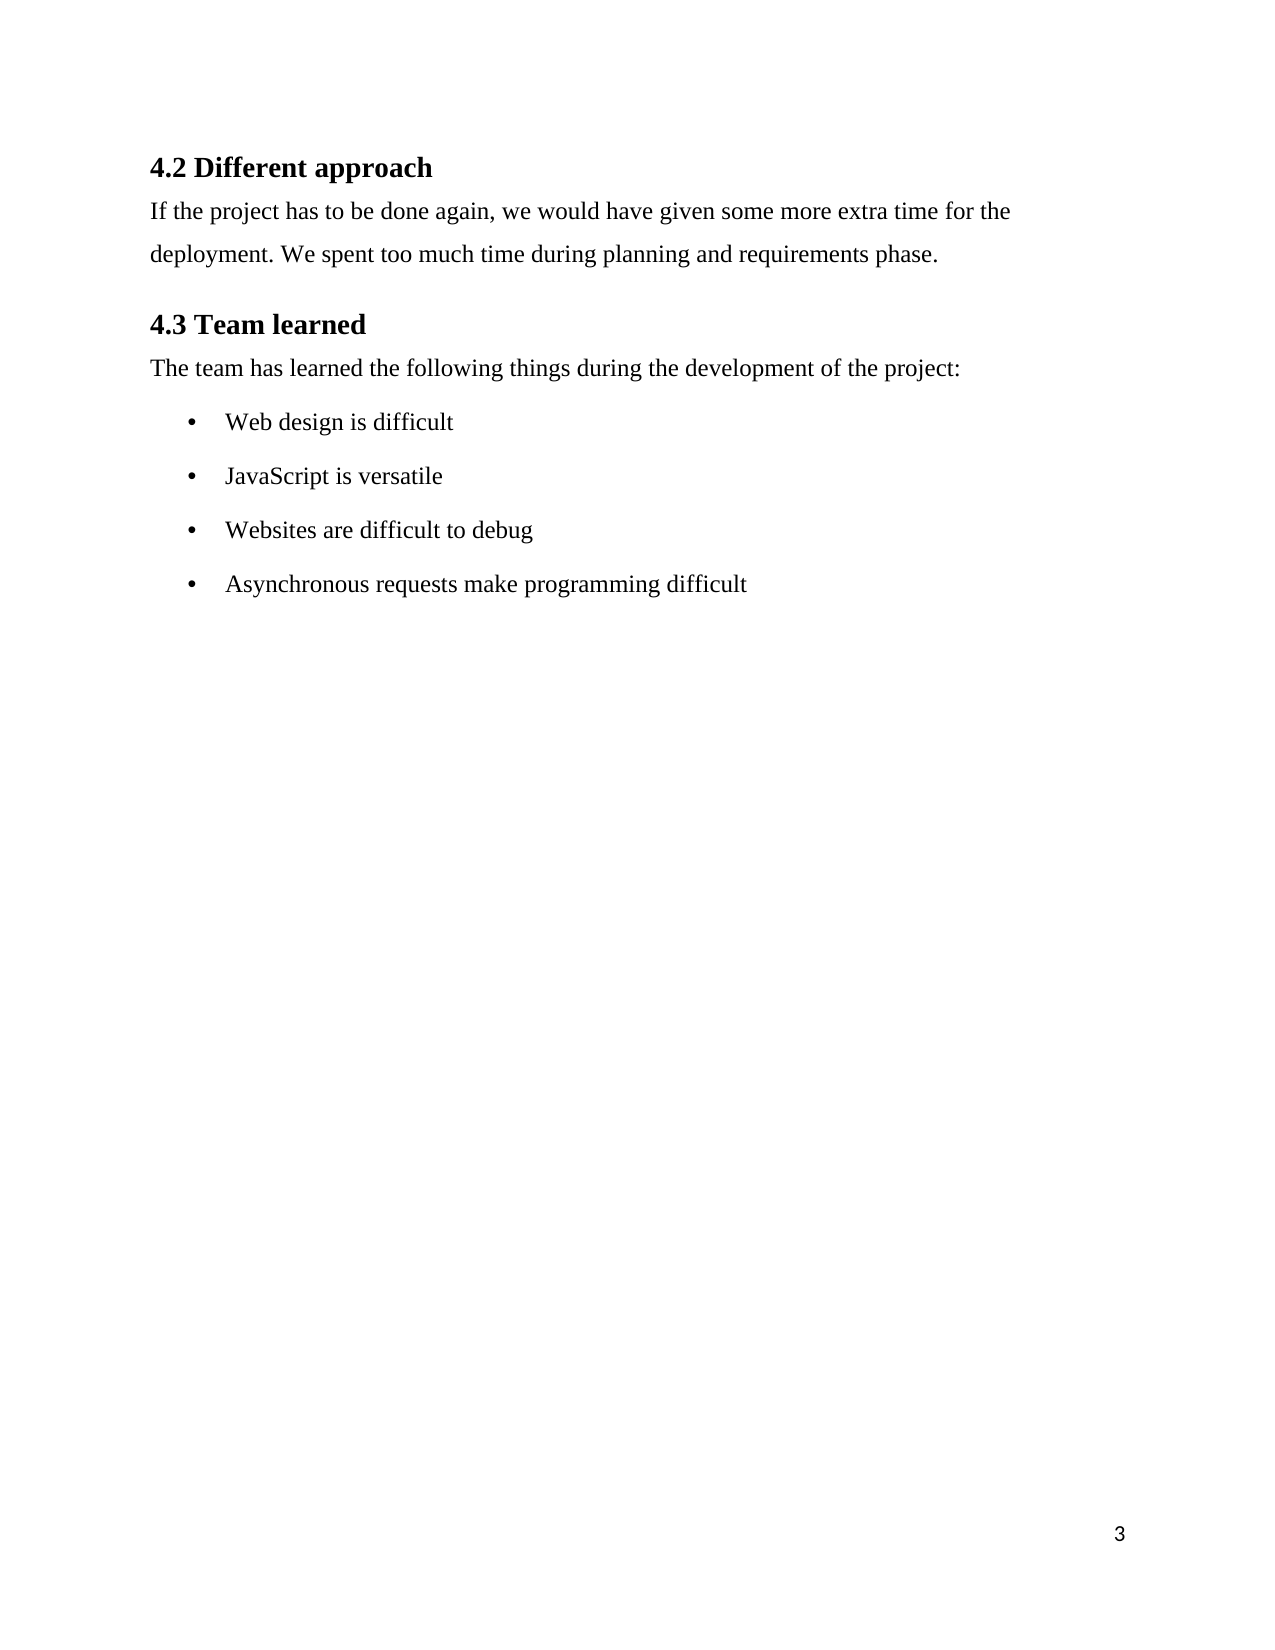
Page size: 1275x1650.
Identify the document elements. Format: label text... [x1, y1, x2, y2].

list Websites are difficult to debug [187, 515, 1125, 544]
list Asynchronous requests make programming difficult [187, 569, 1125, 598]
subtitle 4.2 Different approach [150, 150, 1125, 183]
list Web design is difficult [187, 407, 1125, 436]
text If the project has to be done again, we would have given some more extra time for the deployment. We spent too much time during planning and requirements phase. [150, 196, 1125, 268]
subtitle 4.3 Team learned [150, 307, 1125, 341]
list JavaScript is versatile [187, 461, 1125, 490]
text The team has learned the following things during the development of the project: [150, 353, 1125, 382]
